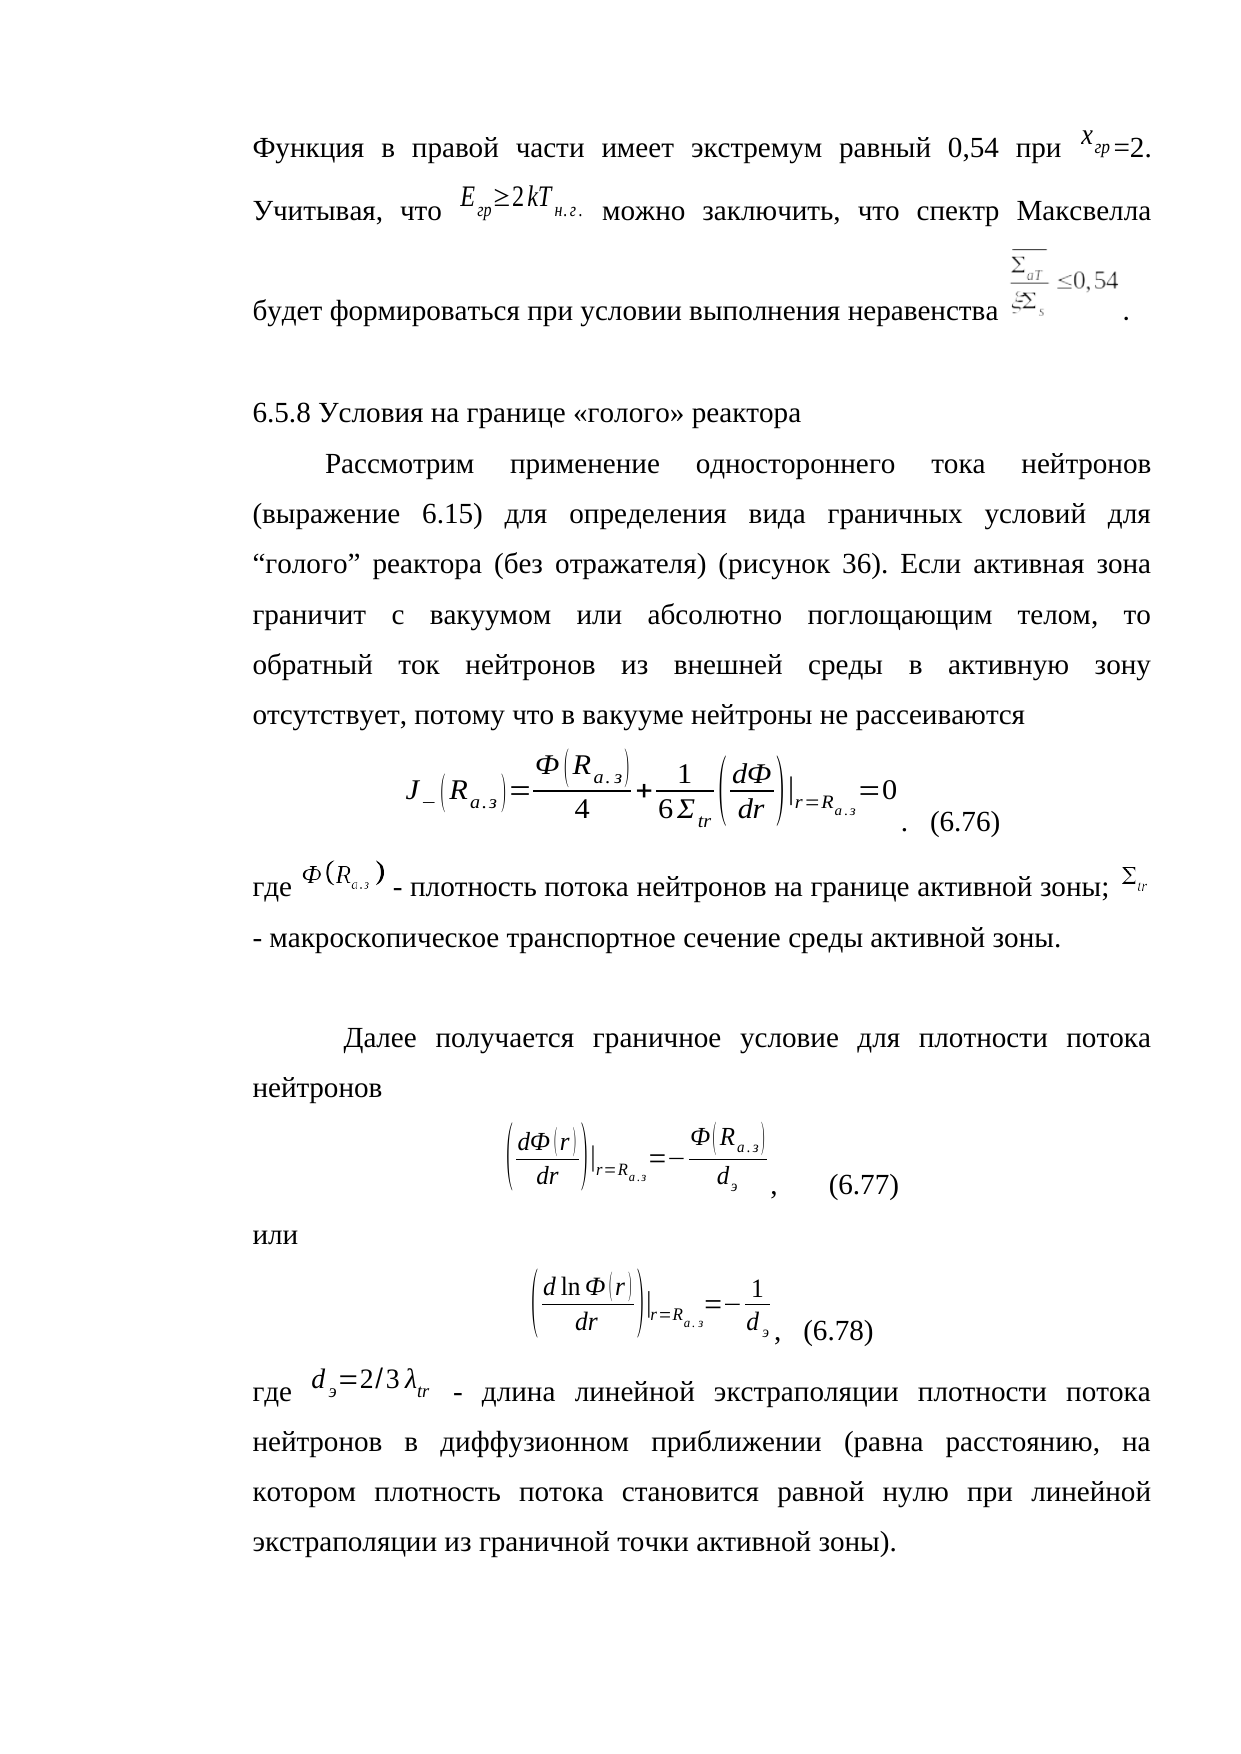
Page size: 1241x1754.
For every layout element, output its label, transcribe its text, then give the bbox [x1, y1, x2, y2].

list , (6.78) [252, 1267, 1152, 1347]
list Далее получается граничное условие для плотности потока нейтронов [252, 1020, 1152, 1104]
list , (6.77) [252, 1121, 1152, 1200]
list где - плотность потока нейтронов на границе активной зоны; - макроскопическое транспортное сечение среды активной зоны. [252, 855, 1152, 953]
list . (6.76) [252, 748, 1152, 838]
list Рассмотрим применение одностороннего тока нейтронов (выражение 6.15) для определения вида граничных условий для “голого” реактора (без отражателя) (рисунок 36). Если активная зона граничит с вакуумом или абсолютно поглощающим телом, то обратный ток нейтронов из внешней среды в активную зону отсутствует, потому что в вакууме нейтроны не рассеиваются [252, 446, 1152, 731]
list где - длина линейной экстраполяции плотности потока нейтронов в диффузионном приближении (равна расстоянию, на котором плотность потока становится равной нулю при линейной экстраполяции из граничной точки активной зоны). [252, 1364, 1152, 1558]
list или [252, 1217, 1152, 1251]
list 6.5.8 Условия на границе «голого» реактора [252, 396, 1152, 429]
list Функция в правой части имеет экстремум равный 0,54 при =2. Учитывая, что можно заключить, что спектр Максвелла будет формироваться при условии выполнения неравенства . [252, 118, 1152, 327]
